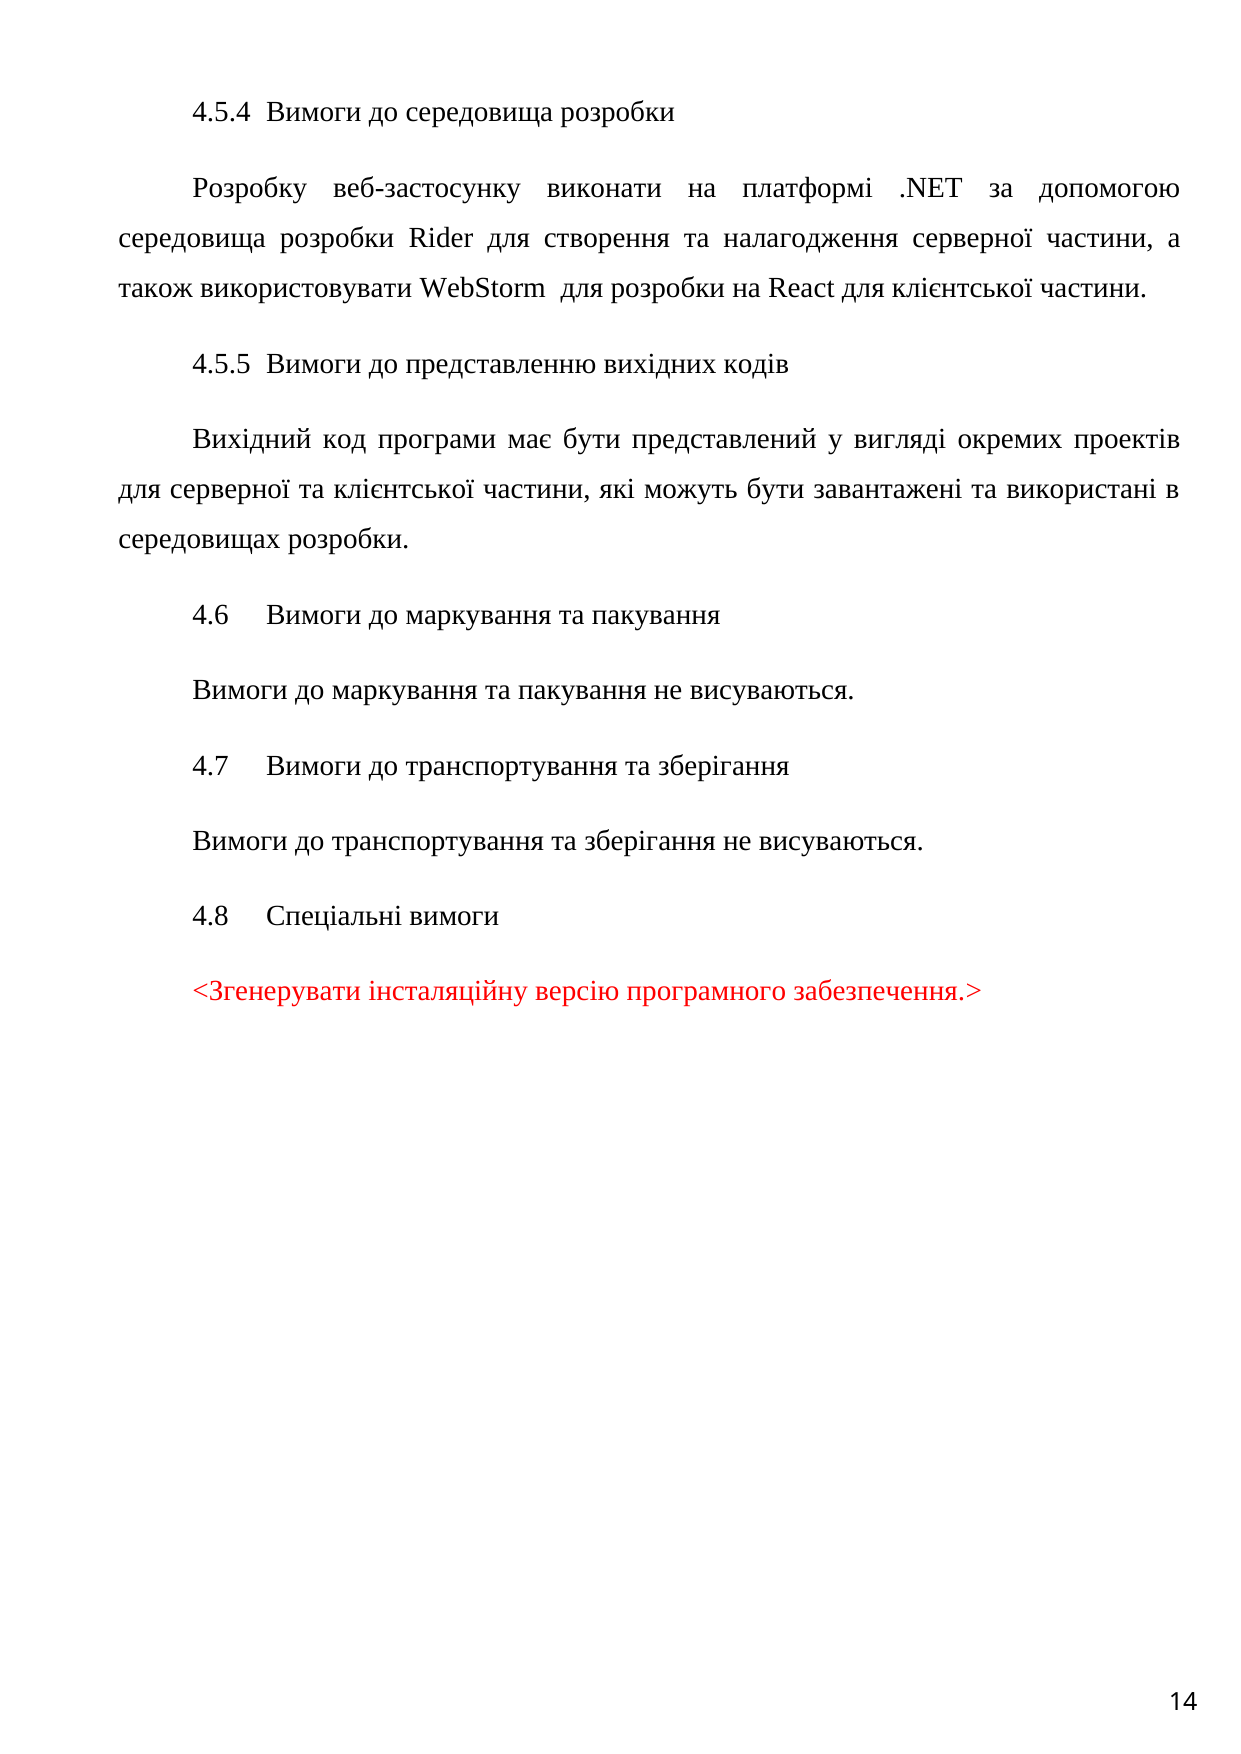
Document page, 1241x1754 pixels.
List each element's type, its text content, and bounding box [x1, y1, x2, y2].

subtitle Вимоги до представленню вихідних кодів [118, 346, 1181, 379]
text Вихідний код програми має бути представлений у вигляді окремих проектів для серверної та клієнтської частини, які можуть бути завантажені та використані в середовищах розробки. [118, 421, 1181, 555]
subtitle Спеціальні вимоги [118, 898, 1181, 932]
text Розробку веб-застосунку виконати на платформі .NET за допомогою середовища розробки Rider для створення та налагодження серверної частини, а також використовувати WebStorm для розробки на React для клієнтської частини. [118, 170, 1181, 304]
subtitle Вимоги до маркування та пакування [118, 597, 1181, 631]
text <Згенерувати інсталяційну версію програмного забезпечення.> [118, 973, 1181, 1007]
subtitle Вимоги до середовища розробки [118, 94, 1181, 128]
subtitle Вимоги до транспортування та зберігання [118, 748, 1181, 781]
text Вимоги до транспортування та зберігання не висуваються. [118, 823, 1181, 856]
text Вимоги до маркування та пакування не висуваються. [118, 672, 1181, 706]
